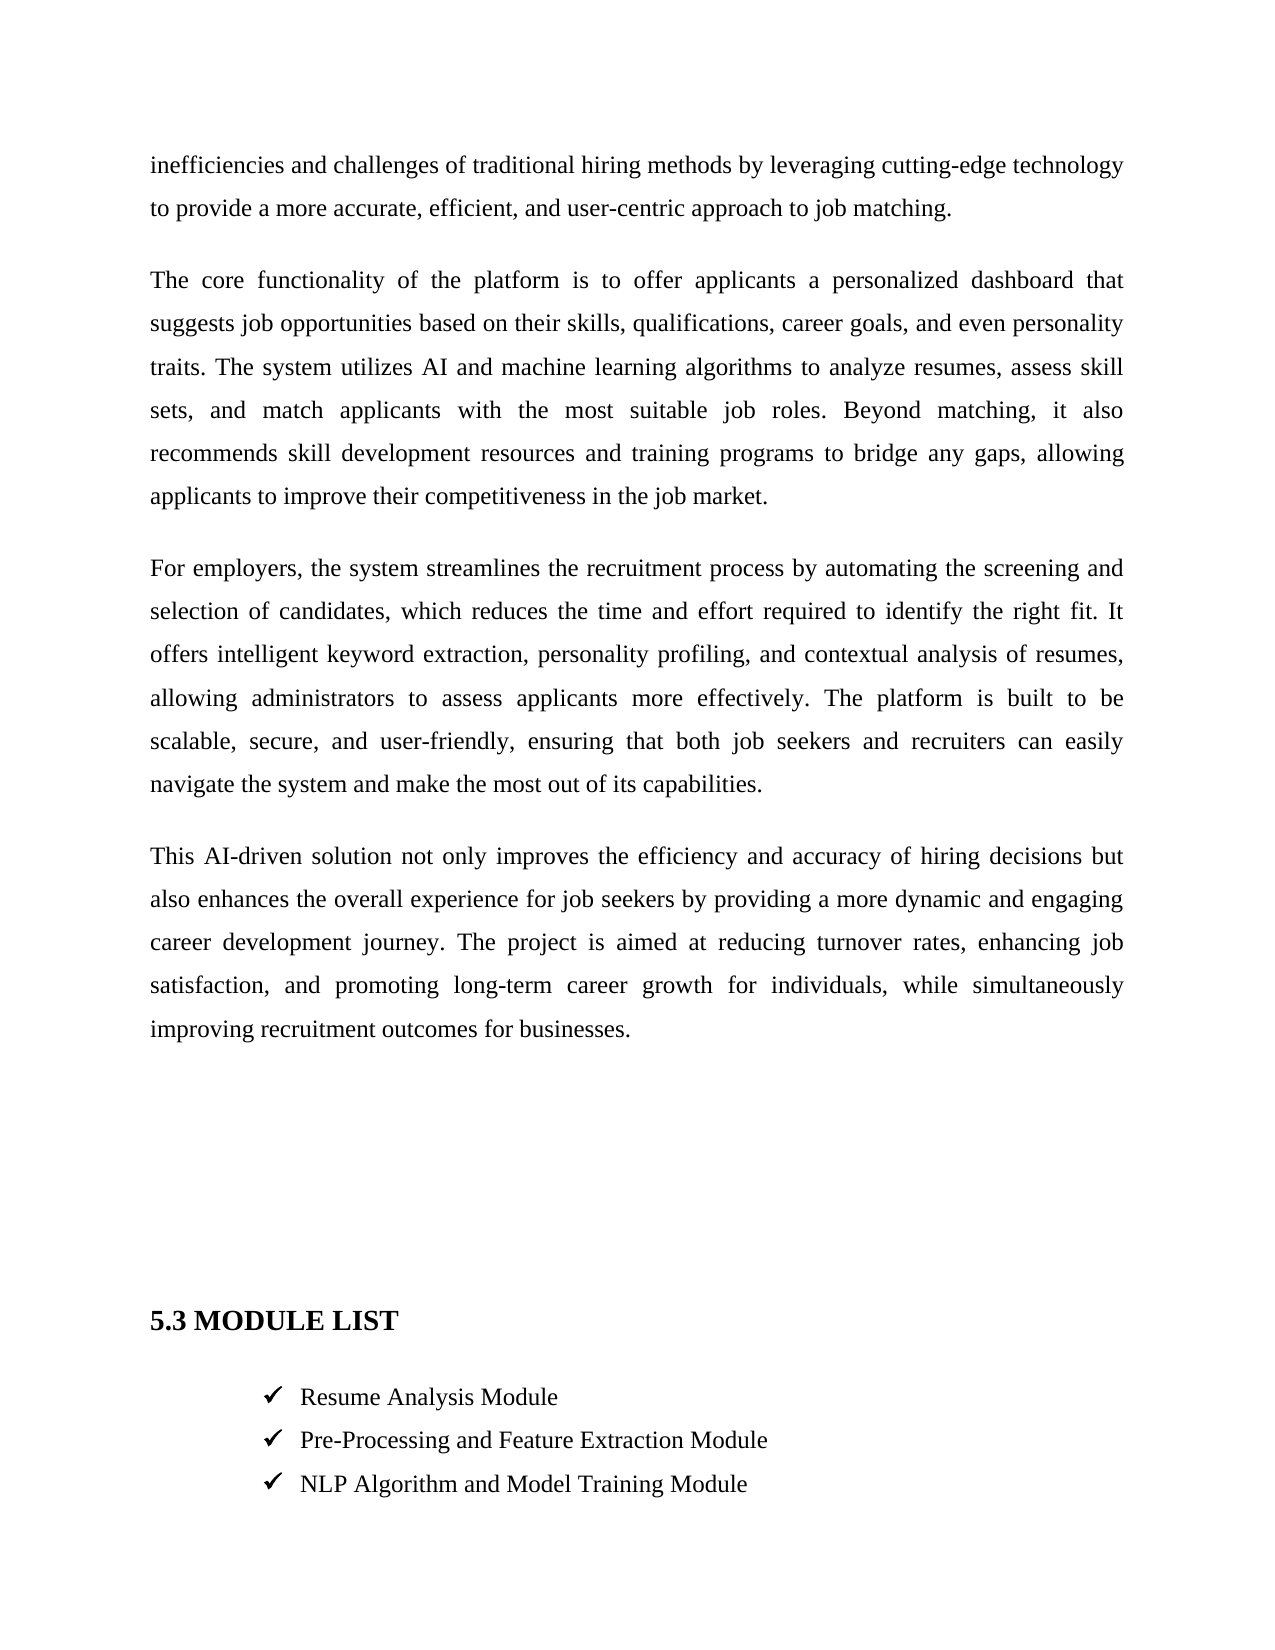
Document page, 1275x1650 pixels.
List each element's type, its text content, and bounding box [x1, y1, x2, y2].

text 5.3 MODULE LIST [150, 1432, 1125, 1466]
text This AI-driven solution not only improves the efficiency and accuracy of hiring decisions but also enhances the overall experience for job seekers by providing a more dynamic and engaging career development journey. The project is aimed at reducing turnover rates, enhancing job satisfaction, and promoting long-term career growth for individuals, while simultaneously improving recruitment outcomes for businesses. [150, 971, 1125, 1172]
text The proposed project aims to revolutionize the recruitment and career development process through an AI-powered Virtual Assistant that focuses on skill matching, personality prediction, and personalized job recommendations. The system is designed to address the inefficiencies and challenges of traditional hiring methods by leveraging cutting-edge technology to provide a more accurate, efficient, and user-centric approach to job matching. [150, 150, 1125, 351]
text The core functionality of the platform is to offer applicants a personalized dashboard that suggests job opportunities based on their skills, qualifications, career goals, and even personality traits. The system utilizes AI and machine learning algorithms to analyze resumes, assess skill sets, and match applicants with the most suitable job roles. Beyond matching, it also recommends skill development resources and training programs to bridge any gaps, allowing applicants to improve their competitiveness in the job market. [150, 395, 1125, 639]
text For employers, the system streamlines the recruitment process by automating the screening and selection of candidates, which reduces the time and effort required to identify the right fit. It offers intelligent keyword extraction, personality profiling, and contextual analysis of resumes, allowing administrators to assess applicants more effectively. The platform is built to be scalable, secure, and user-friendly, ensuring that both job seekers and recruiters can easily navigate the system and make the most out of its capabilities. [150, 683, 1125, 927]
